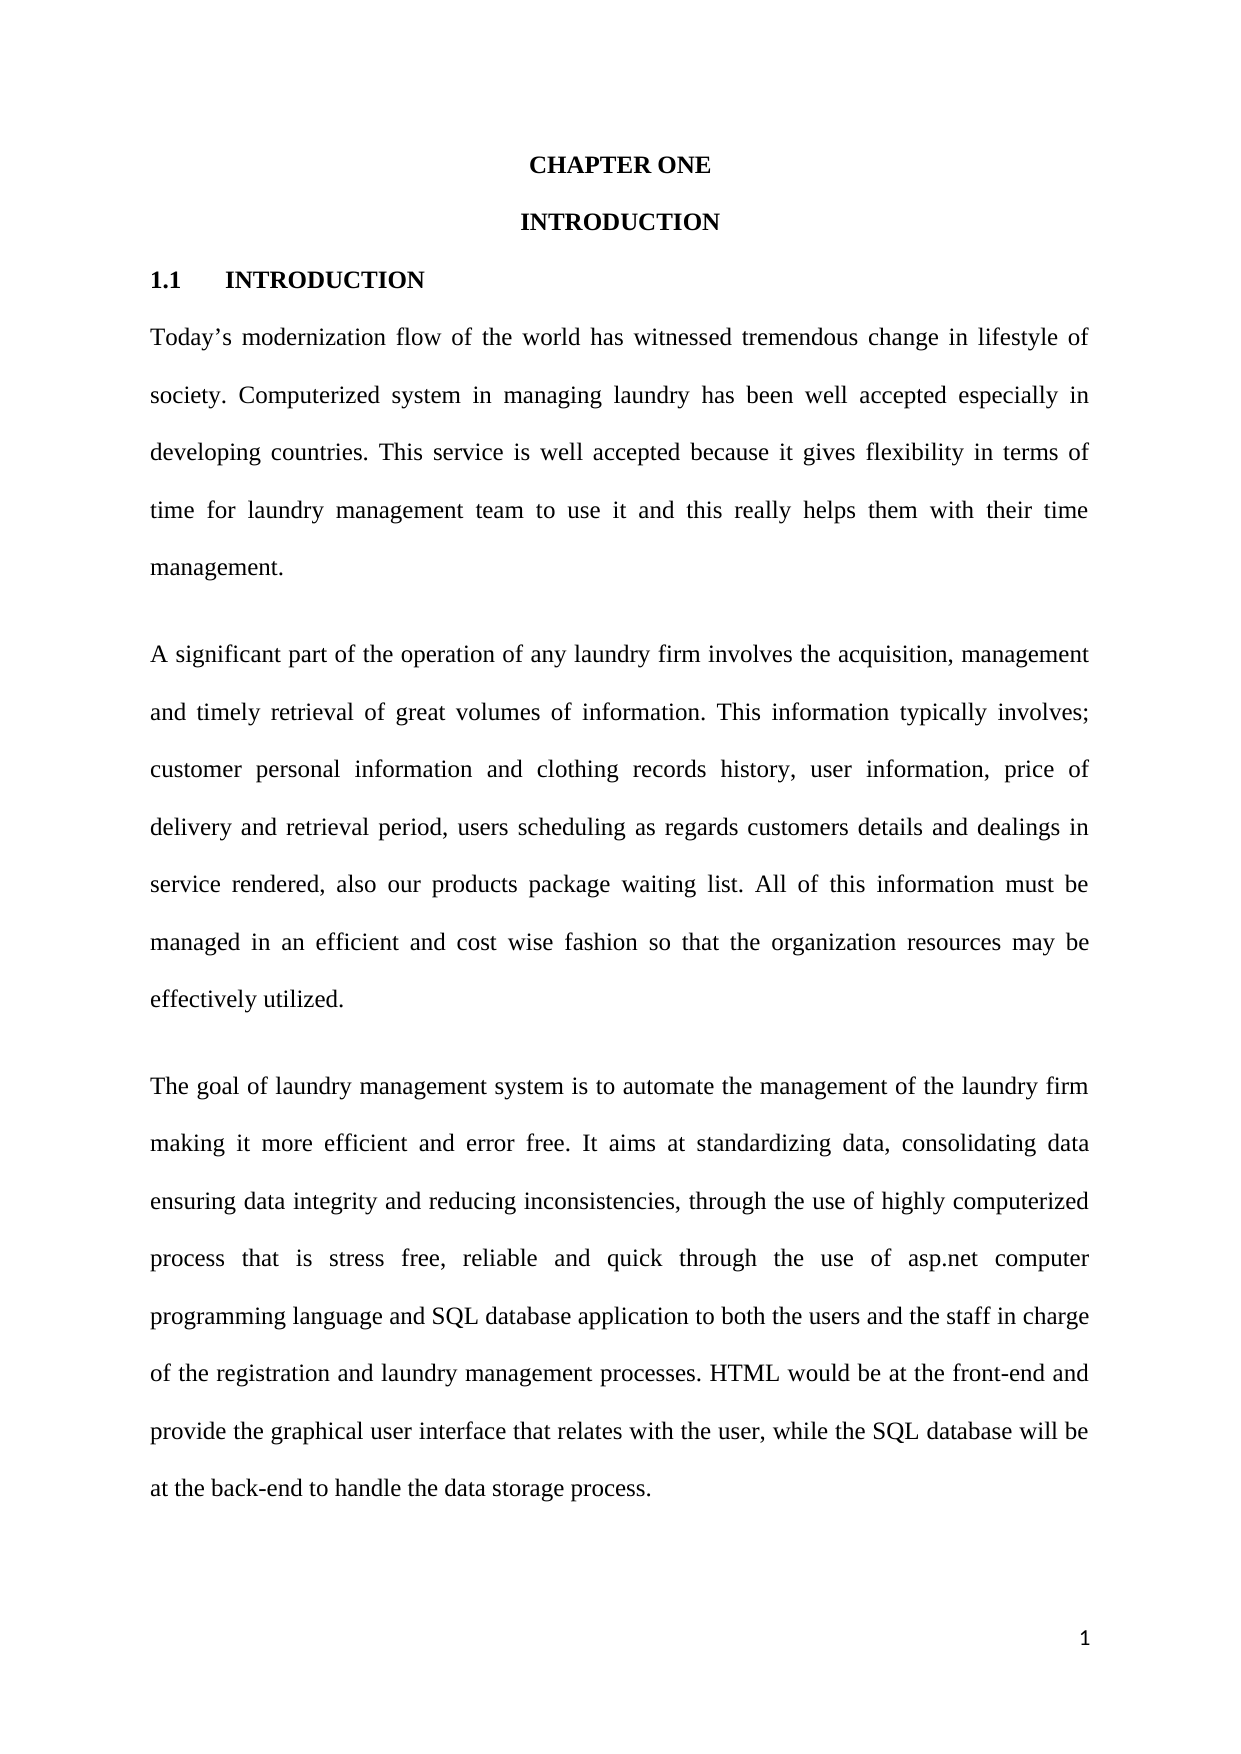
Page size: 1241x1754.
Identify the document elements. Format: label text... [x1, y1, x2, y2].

text The goal of laundry management system is to automate the management of the laundry firm making it more efficient and error free. It aims at standardizing data, consolidating data ensuring data integrity and reducing inconsistencies, through the use of highly computerized process that is stress free, reliable and quick through the use of asp.net computer programming language and SQL database application to both the users and the staff in charge of the registration and laundry management processes. HTML would be at the front-end and provide the graphical user interface that relates with the user, while the SQL database will be at the back-end to handle the data storage process. [150, 1071, 1090, 1502]
text CHAPTER ONE [150, 150, 1090, 179]
text Today’s modernization flow of the world has witnessed tremendous change in lifestyle of society. Computerized system in managing laundry has been well accepted especially in developing countries. This service is well accepted because it gives flexibility in terms of time for laundry management team to use it and this really helps them with their time management. [150, 322, 1090, 581]
text INTRODUCTION [150, 207, 1090, 236]
text A significant part of the operation of any laundry firm involves the acquisition, management and timely retrieval of great volumes of information. This information typically involves; customer personal information and clothing records history, user information, price of delivery and retrieval period, users scheduling as regards customers details and dealings in service rendered, also our products package waiting list. All of this information must be managed in an efficient and cost wise fashion so that the organization resources may be effectively utilized. [150, 639, 1090, 1013]
text 1.1 INTRODUCTION [150, 265, 1090, 294]
